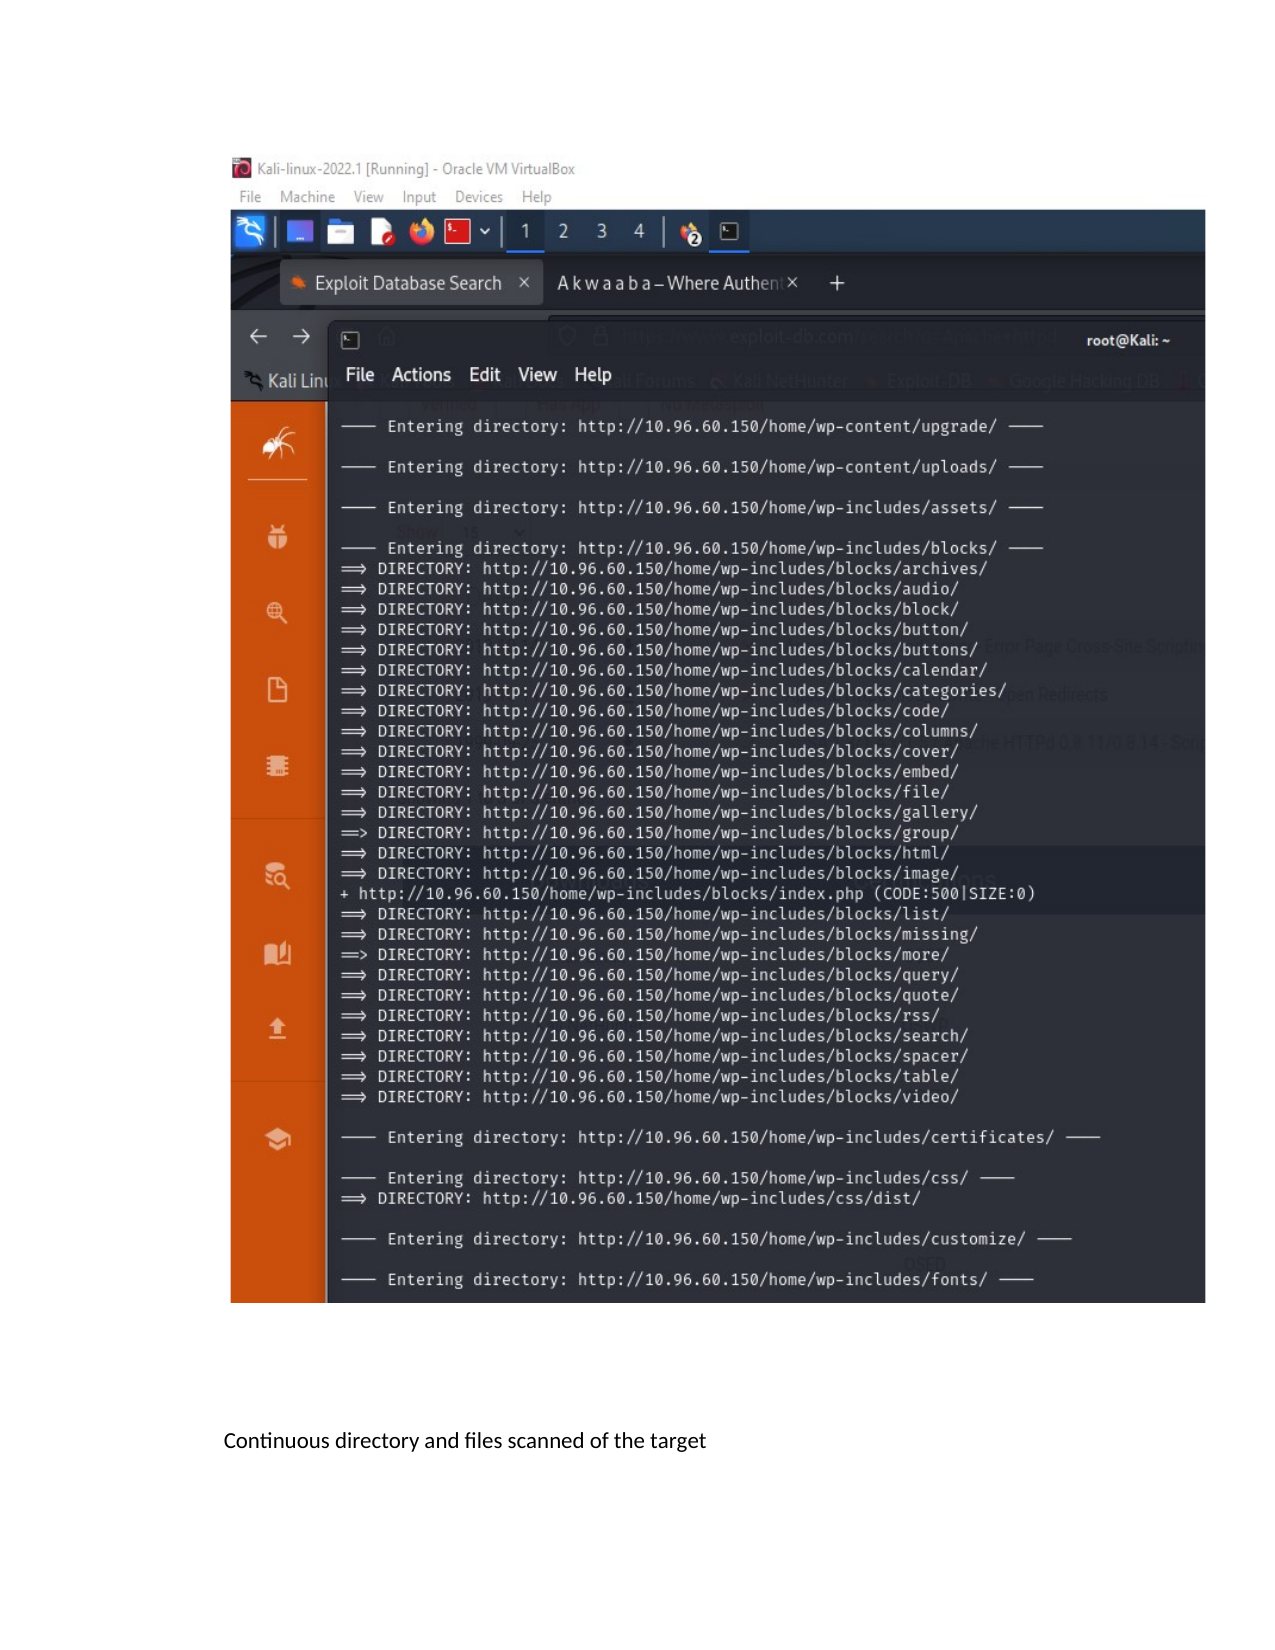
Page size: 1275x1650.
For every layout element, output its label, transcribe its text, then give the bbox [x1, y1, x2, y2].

text Continuous directory and files scanned of the target [223, 1426, 1126, 1454]
picture [230, 154, 1206, 1303]
